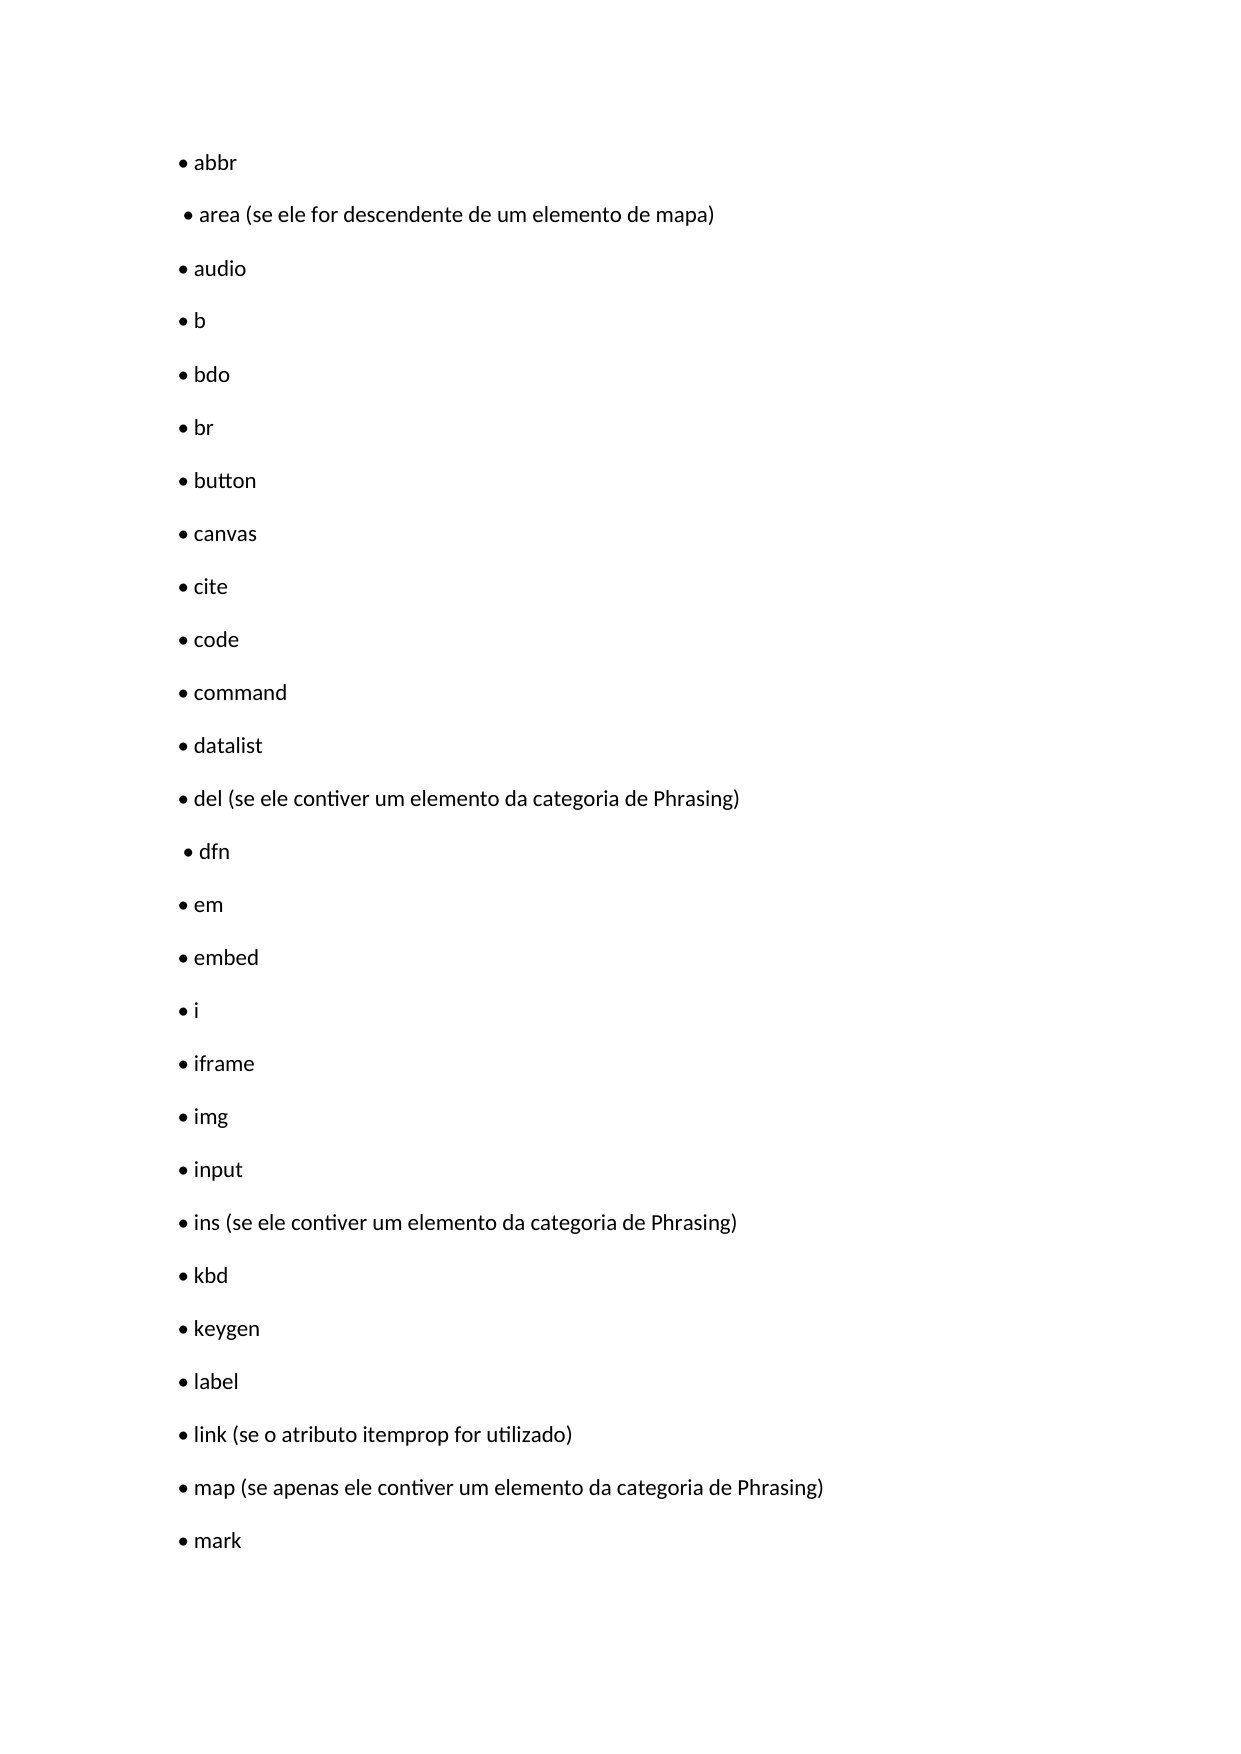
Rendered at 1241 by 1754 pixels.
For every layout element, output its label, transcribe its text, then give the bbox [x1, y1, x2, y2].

text • img [177, 1102, 1063, 1130]
text • cite [177, 572, 1063, 600]
text • i [177, 996, 1063, 1024]
text • kbd [177, 1261, 1063, 1289]
text • br [177, 413, 1063, 441]
text • del (se ele contiver um elemento da categoria de Phrasing) [177, 784, 1063, 812]
text • dfn [177, 837, 1063, 865]
text • label [177, 1367, 1063, 1395]
text • bdo [177, 360, 1063, 388]
text • canvas [177, 519, 1063, 547]
text • command [177, 678, 1063, 706]
text • keygen [177, 1314, 1063, 1342]
text • embed [177, 943, 1063, 971]
text • audio [177, 254, 1063, 282]
text • b [177, 307, 1063, 335]
text • datalist [177, 731, 1063, 759]
text • ins (se ele contiver um elemento da categoria de Phrasing) [177, 1208, 1063, 1236]
text • input [177, 1155, 1063, 1183]
text • button [177, 466, 1063, 494]
text • link (se o atributo itemprop for utilizado) [177, 1420, 1063, 1448]
text • code [177, 625, 1063, 653]
text • mark [177, 1526, 1063, 1554]
text • area (se ele for descendente de um elemento de mapa) [177, 201, 1063, 229]
text • map (se apenas ele contiver um elemento da categoria de Phrasing) [177, 1473, 1063, 1501]
text • abbr [177, 148, 1063, 176]
text • iframe [177, 1049, 1063, 1077]
text • em [177, 890, 1063, 918]
